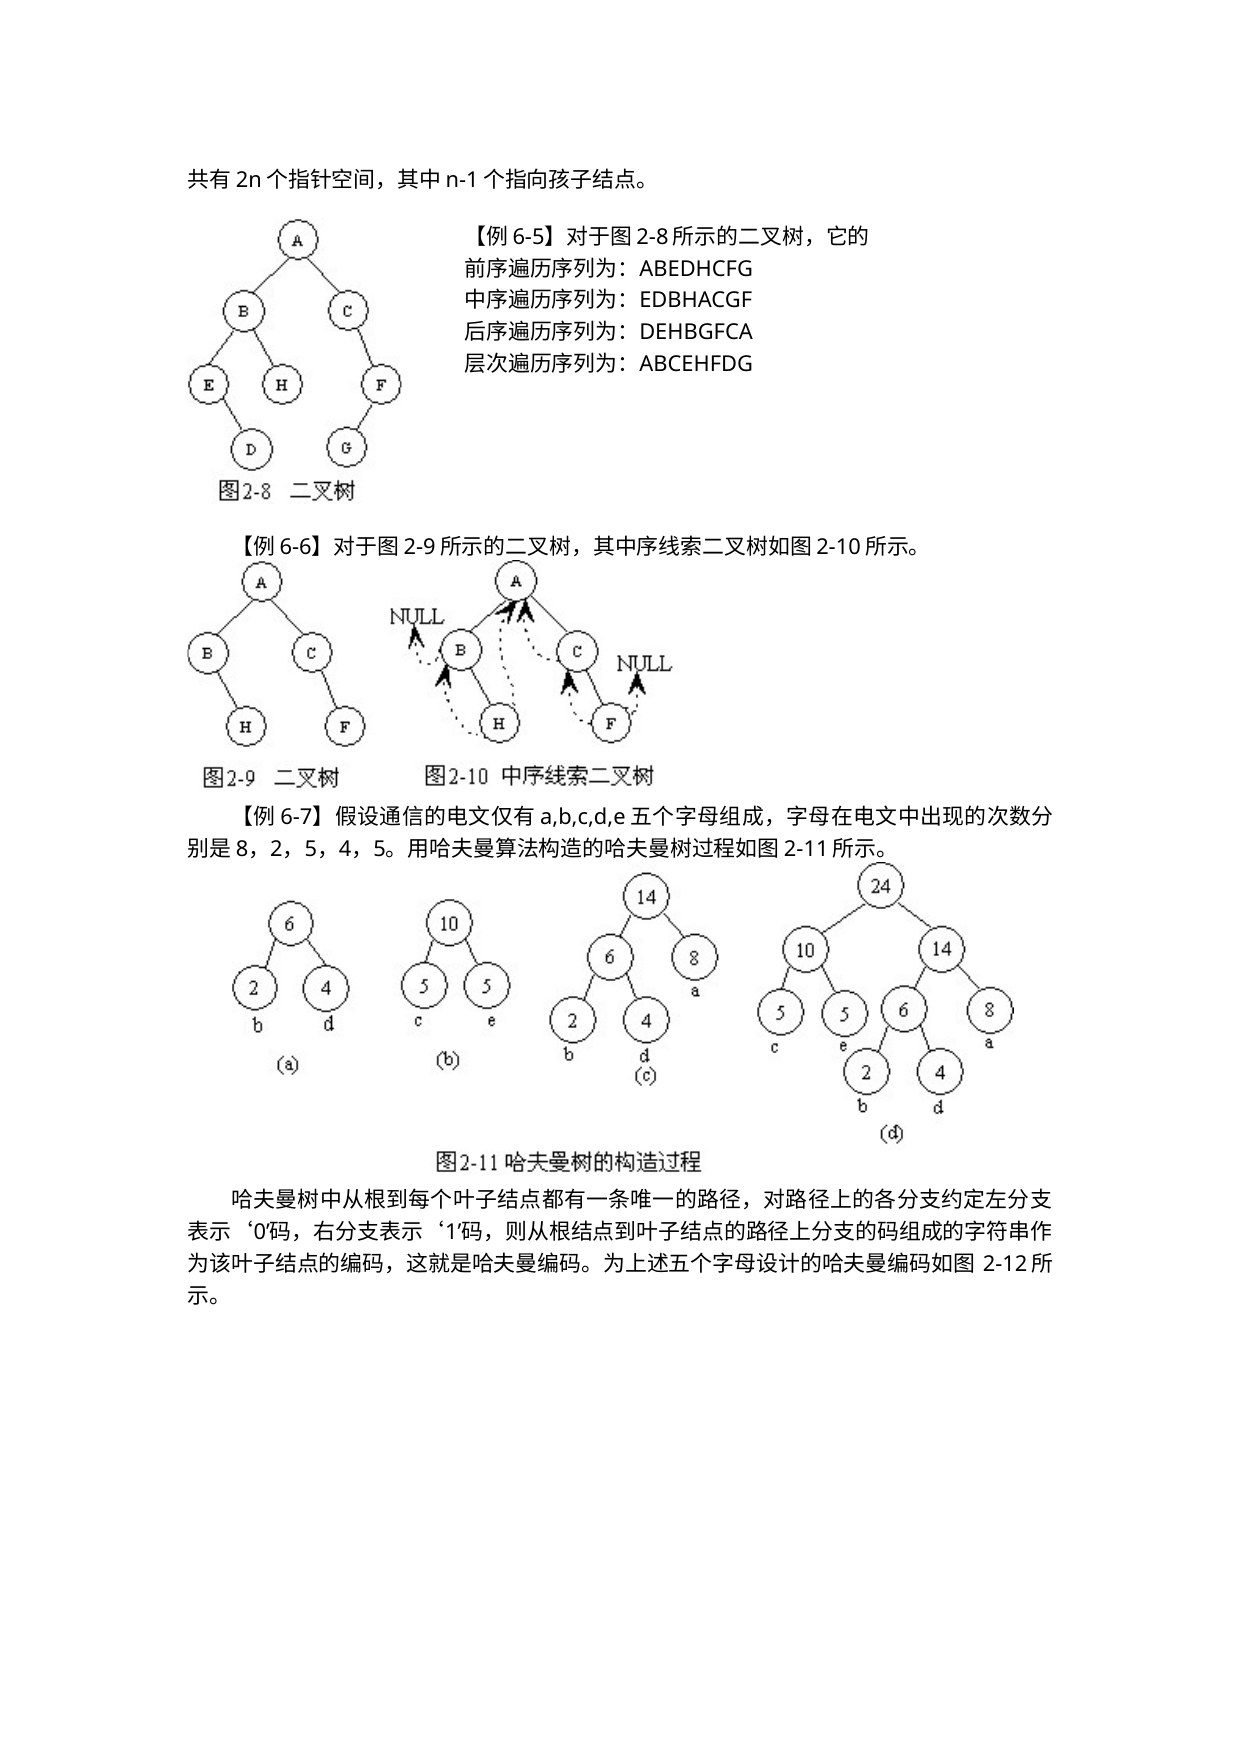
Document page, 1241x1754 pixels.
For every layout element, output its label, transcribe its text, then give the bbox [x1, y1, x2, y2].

text 【例6-5】对于图2-8所示的二叉树，它的 [402, 219, 1053, 251]
picture [231, 862, 1014, 1183]
text 层次遍历序列为：ABCEHFDG [402, 346, 1053, 378]
text 后序遍历序列为：DEHBGFCA [402, 314, 1053, 346]
text 哈夫曼树中从根到每个叶子结点都有一条唯一的路径，对路径上的各分支约定左分支表示‘0’码，右分支表示‘1’码，则从根结点到叶子结点的路径上分支的码组成的字符串作为该叶子结点的编码，这就是哈夫曼编码。为上述五个字母设计的哈夫曼编码如图2-12所示。 [187, 1182, 1054, 1309]
picture [390, 560, 704, 789]
text 前序遍历序列为：ABEDHCFG [402, 251, 1053, 282]
text 【例6-6】对于图2-9所示的二叉树，其中序线索二叉树如图2-10所示。 [187, 529, 1053, 561]
text 【例6-7】假设通信的电文仅有a,b,c,d,e五个字母组成，字母在电文中出现的次数分别是8，2，5，4，5。用哈夫曼算法构造的哈夫曼树过程如图2-11所示。 [187, 799, 1054, 863]
picture [187, 218, 402, 504]
text 中序遍历序列为：EDBHACGF [402, 282, 1053, 314]
picture [187, 560, 372, 791]
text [187, 162, 1053, 194]
